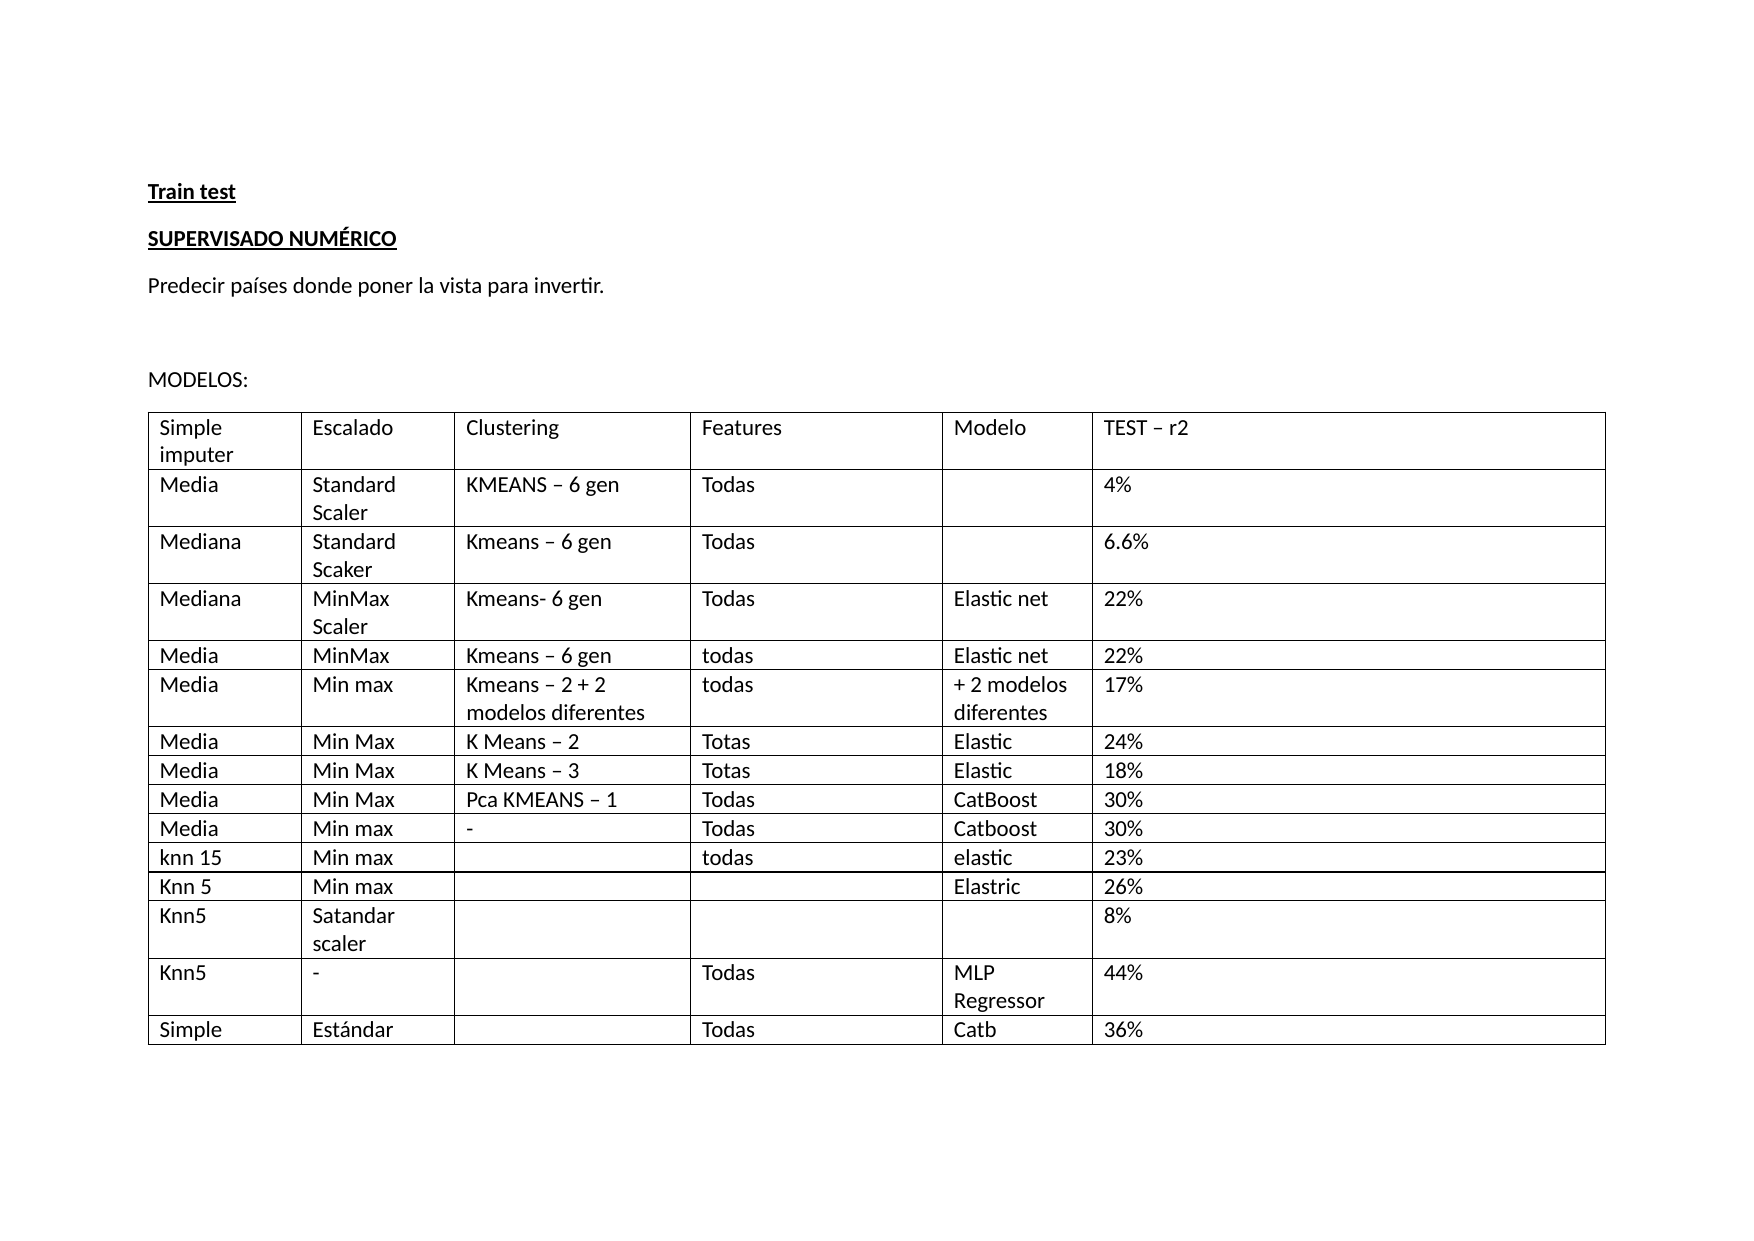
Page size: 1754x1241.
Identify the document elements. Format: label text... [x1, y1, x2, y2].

text Predecir países donde poner la vista para invertir. [148, 271, 1606, 299]
table_cell [943, 527, 1092, 583]
table_cell [455, 873, 690, 900]
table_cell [149, 1016, 301, 1044]
table_cell Min max [302, 670, 454, 726]
table_cell 30% [1093, 814, 1605, 842]
table_cell Mediana [149, 527, 301, 583]
table_cell Todas [691, 785, 942, 813]
table_cell Elastric [943, 873, 1092, 900]
table_cell todas [691, 843, 942, 871]
table_cell [455, 901, 690, 957]
table_cell Media [149, 814, 301, 842]
table_cell 6.6% [1093, 527, 1605, 583]
table_cell Totas [691, 756, 942, 784]
table_cell [691, 873, 942, 900]
table_cell 36% [1093, 1016, 1605, 1044]
table_header Features [691, 413, 942, 469]
table_cell Todas [691, 470, 942, 526]
table_cell Todas [691, 814, 942, 842]
table_cell Kmeans- 6 gen [455, 584, 690, 640]
table_cell MinMax [302, 641, 454, 669]
table_cell Min max [302, 873, 454, 900]
table_cell 26% [1093, 873, 1605, 900]
table_cell Elastic net [943, 641, 1092, 669]
table_cell [455, 959, 690, 1014]
table_cell Min Max [302, 727, 454, 755]
table_cell Min Max [302, 756, 454, 784]
text MODELOS: [148, 365, 1606, 393]
table_cell 22% [1093, 641, 1605, 669]
table_cell [943, 470, 1092, 526]
table_cell Mediana [149, 584, 301, 640]
table_cell 30% [1093, 785, 1605, 813]
table_cell 8% [1093, 901, 1605, 957]
table_cell KMEANS – 6 gen [455, 470, 690, 526]
table_cell Min max [302, 814, 454, 842]
table_cell Todas [691, 584, 942, 640]
table_cell Todas [691, 959, 942, 1014]
table_cell [455, 843, 690, 871]
table_cell + 2 modelos diferentes [943, 670, 1092, 726]
text Train test [148, 177, 1606, 205]
table_cell elastic [943, 843, 1092, 871]
table_cell MinMax Scaler [302, 584, 454, 640]
table_cell - [455, 814, 690, 842]
table_cell 17% [1093, 670, 1605, 726]
table_cell Media [149, 756, 301, 784]
table_cell K Means – 2 [455, 727, 690, 755]
table_cell K Means – 3 [455, 756, 690, 784]
table_header TEST – r2 [1093, 413, 1605, 469]
table_cell Knn 5 [149, 873, 301, 900]
table_cell Knn5 [149, 901, 301, 957]
table_cell Min Max [302, 785, 454, 813]
table_cell [691, 901, 942, 957]
table_cell 22% [1093, 584, 1605, 640]
table_cell Min max [302, 843, 454, 871]
table_header Simple imputer [149, 413, 301, 469]
table_cell Catboost [943, 814, 1092, 842]
table_cell todas [691, 641, 942, 669]
table_cell Knn5 [149, 959, 301, 1014]
table_cell 18% [1093, 756, 1605, 784]
table_header Escalado [302, 413, 454, 469]
table_cell Elastic net [943, 584, 1092, 640]
table_cell 44% [1093, 959, 1605, 1014]
table_cell Elastic [943, 727, 1092, 755]
table_cell Media [149, 470, 301, 526]
table_cell MLP Regressor [943, 959, 1092, 1014]
table_cell 4% [1093, 470, 1605, 526]
table_cell knn 15 [149, 843, 301, 871]
table_cell Media [149, 727, 301, 755]
table_cell Media [149, 641, 301, 669]
table_cell Todas [691, 527, 942, 583]
text SUPERVISADO NUMÉRICO [148, 224, 1606, 252]
table_cell Elastic [943, 756, 1092, 784]
table_cell Kmeans – 6 gen [455, 527, 690, 583]
table_cell [943, 901, 1092, 957]
table_cell Totas [691, 727, 942, 755]
table_cell Satandar scaler [302, 901, 454, 957]
table_cell 24% [1093, 727, 1605, 755]
table_cell Todas [691, 1016, 942, 1044]
table_header Modelo [943, 413, 1092, 469]
table_cell Standard Scaler [302, 470, 454, 526]
table_cell - [302, 959, 454, 1014]
table_cell Standard Scaker [302, 527, 454, 583]
table_cell Kmeans – 2 + 2 modelos diferentes [455, 670, 690, 726]
table_cell Media [149, 670, 301, 726]
table_cell [455, 1016, 690, 1044]
table_cell Kmeans – 6 gen [455, 641, 690, 669]
table_header Clustering [455, 413, 690, 469]
table_cell Pca KMEANS – 1 [455, 785, 690, 813]
table_cell 23% [1093, 843, 1605, 871]
table_cell Media [149, 785, 301, 813]
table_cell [302, 1016, 454, 1044]
table_cell CatBoost [943, 785, 1092, 813]
table_cell Catb [943, 1016, 1092, 1044]
table_cell todas [691, 670, 942, 726]
